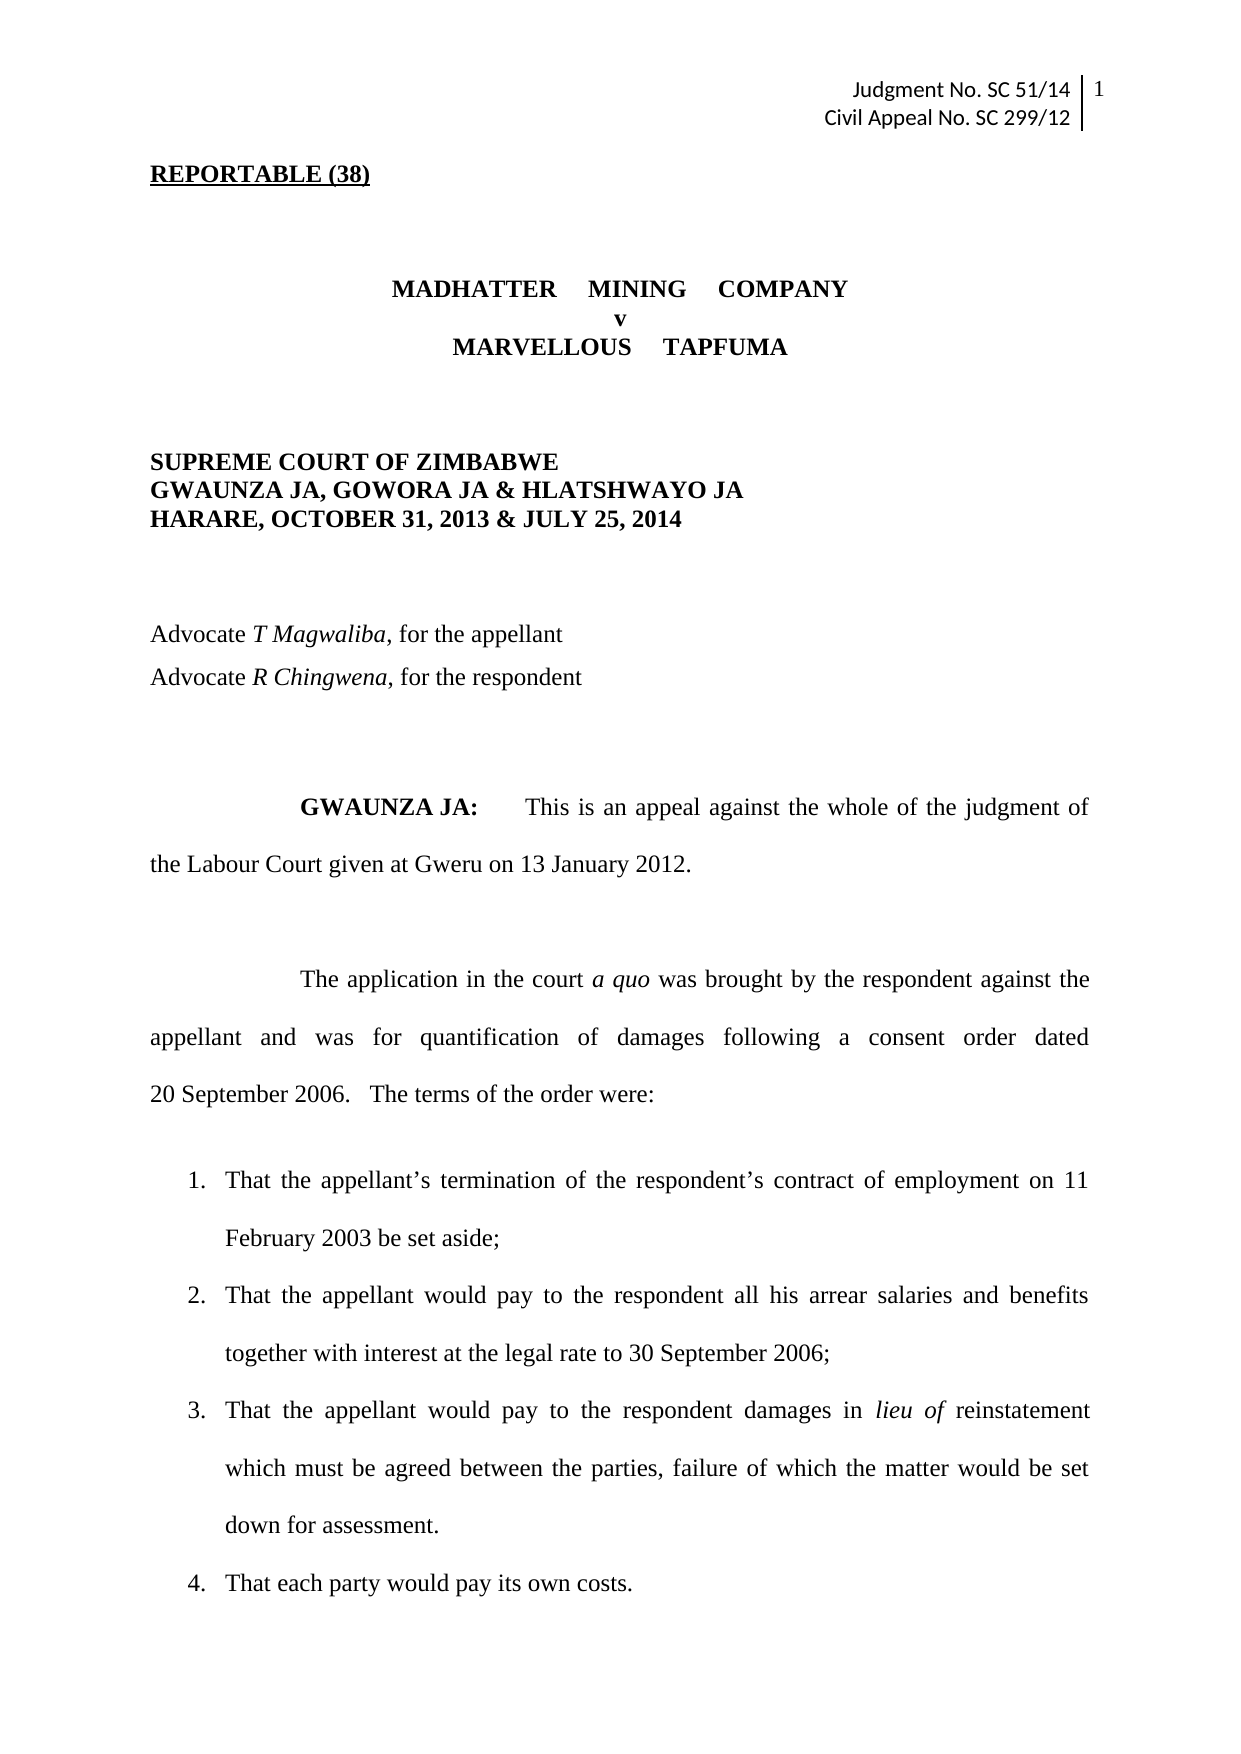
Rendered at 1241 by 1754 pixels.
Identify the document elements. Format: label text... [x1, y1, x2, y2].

list That the appellant’s termination of the respondent’s contract of employment on 11 February 2003 be set aside; [187, 1165, 1090, 1252]
text HARARE, OCTOBER 31, 2013 & JULY 25, 2014 [150, 504, 1090, 533]
text REPORTABLE (38) [150, 159, 1090, 188]
list That the appellant would pay to the respondent all his arrear salaries and benefits together with interest at the legal rate to 30 September 2006; [187, 1280, 1090, 1367]
list That the appellant would pay to the respondent damages in lieu of reinstatement which must be agreed between the parties, failure of which the matter would be set down for assessment. [187, 1395, 1090, 1539]
text Advocate R Chingwena, for the respondent [150, 662, 1090, 691]
list That each party would pay its own costs. [187, 1568, 1090, 1597]
text The application in the court a quo was brought by the respondent against the appellant and was for quantification of damages following a consent order dated 20 September 2006. The terms of the order were: [150, 964, 1090, 1108]
text Advocate T Magwaliba, for the appellant [150, 619, 1090, 648]
text GWAUNZA JA, GOWORA JA & HLATSHWAYO JA [150, 475, 1090, 504]
text v [150, 303, 1090, 332]
text MADHATTER MINING COMPANY [150, 274, 1090, 303]
text GWAUNZA JA: This is an appeal against the whole of the judgment of the Labour Court given at Gweru on 13 January 2012. [150, 792, 1090, 878]
text SUPREME COURT OF ZIMBABWE [150, 447, 1090, 475]
text MARVELLOUS TAPFUMA [150, 332, 1090, 360]
